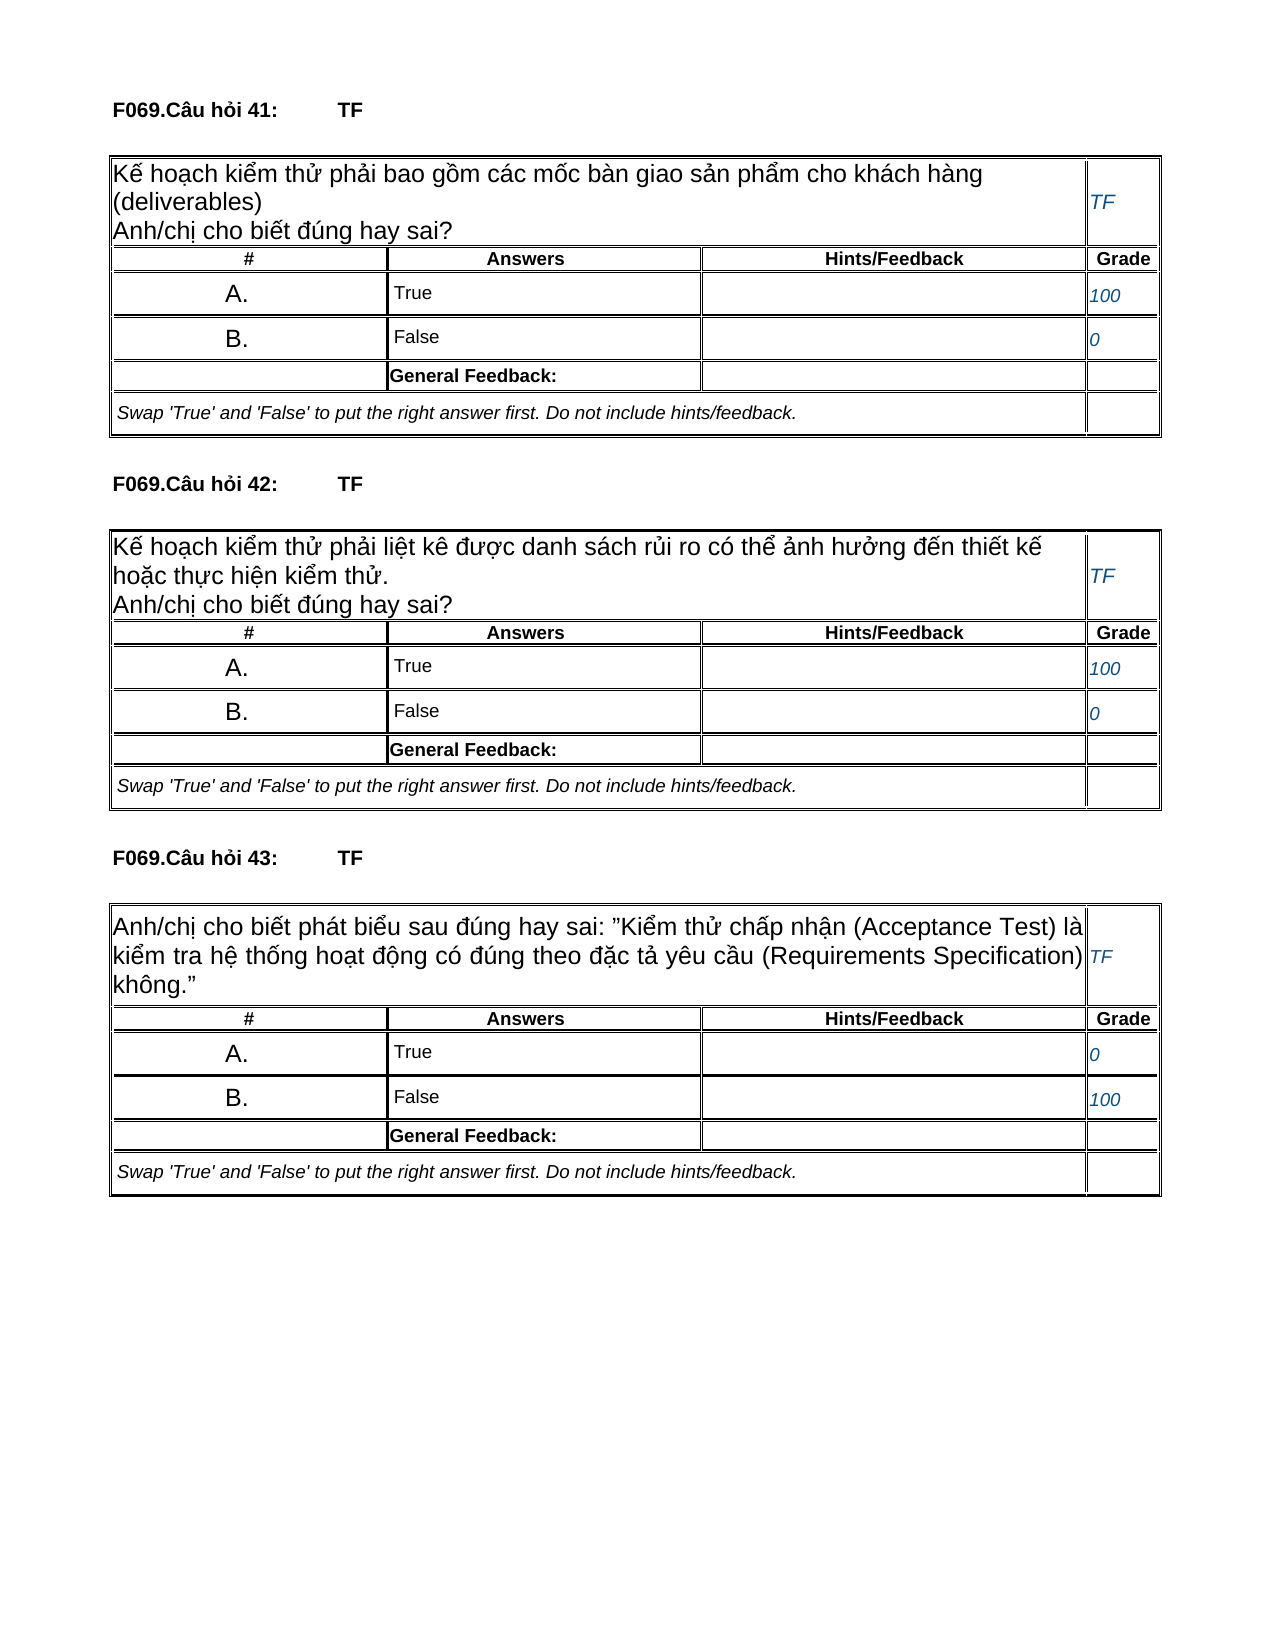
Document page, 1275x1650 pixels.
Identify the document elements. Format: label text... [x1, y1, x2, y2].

table_cell Answers [389, 622, 700, 643]
table_cell Answers [389, 1008, 700, 1029]
table_cell [1087, 763, 1159, 808]
table_cell 100 [1088, 270, 1159, 314]
table_cell False [389, 691, 700, 732]
table_cell [703, 1033, 1085, 1074]
table_cell False [389, 1077, 700, 1118]
table_cell General Feedback: [389, 736, 700, 763]
table_cell False [389, 318, 700, 358]
table_cell # [112, 619, 386, 643]
table_cell Grade [1088, 1005, 1159, 1029]
table_cell [703, 273, 1085, 314]
table_cell [112, 270, 386, 314]
table_cell # [110, 245, 387, 269]
table_cell [1088, 1118, 1159, 1149]
table_cell [112, 359, 386, 389]
table_cell Grade [1087, 245, 1160, 269]
table_cell Hints/Feedback [703, 622, 1085, 643]
table_cell Swap 'True' and 'False' to put the right answer first. Do not include hints/feedback. [112, 763, 1087, 808]
table_cell True [389, 1033, 700, 1074]
table_cell [112, 732, 386, 763]
table_cell [1088, 732, 1159, 763]
table_cell Swap 'True' and 'False' to put the right answer first. Do not include hints/feedback. [112, 1149, 1087, 1194]
table_cell 0 [1088, 314, 1159, 358]
table_header TF [1087, 906, 1159, 1004]
table_cell [1087, 1149, 1159, 1194]
table_cell [703, 318, 1085, 358]
table_cell [112, 1118, 386, 1149]
table_cell [703, 1122, 1085, 1149]
table_cell 0 [1088, 1029, 1159, 1074]
table_cell # [112, 1005, 386, 1029]
table_cell 0 [1087, 688, 1160, 732]
table_cell [1087, 390, 1159, 434]
table_cell Hints/Feedback [703, 248, 1085, 269]
table_header Kế hoạch kiểm thử phải bao gồm các mốc bàn giao sản phẩm cho khách hàng (deliverables) Anh/chị cho biết đúng hay sai? [112, 159, 1087, 245]
table_header Anh/chị cho biết phát biểu sau đúng hay sai: ”Kiểm thử chấp nhận (Acceptance Test) là kiểm tra hệ thống hoạt động có đúng theo đặc tả yêu cầu (Requirements Specification) không.” [112, 906, 1087, 1004]
table_cell General Feedback: [389, 362, 700, 389]
table_cell [112, 1029, 386, 1074]
table_cell Hints/Feedback [703, 1008, 1085, 1029]
table_header TF [1087, 532, 1159, 618]
table_cell True [389, 647, 700, 688]
subtitle TF [112, 462, 1162, 496]
subtitle TF [112, 89, 1162, 122]
table_cell Answers [389, 248, 700, 269]
table_cell 100 [1088, 643, 1159, 688]
table_cell True [389, 273, 700, 314]
subtitle TF [112, 836, 1162, 869]
table_cell [703, 736, 1085, 763]
table_cell [112, 314, 386, 358]
table_cell General Feedback: [389, 1122, 700, 1149]
table_cell [112, 1074, 386, 1118]
table_cell 100 [1088, 1074, 1159, 1118]
table_cell [703, 1077, 1085, 1118]
table_cell [112, 643, 386, 688]
table_cell [703, 647, 1085, 688]
table_cell [110, 688, 387, 732]
table_cell [703, 691, 1085, 732]
table_header TF [1087, 159, 1159, 245]
table_cell Grade [1088, 619, 1159, 643]
table_cell [703, 362, 1085, 389]
table_cell [1088, 359, 1159, 389]
table_cell Swap 'True' and 'False' to put the right answer first. Do not include hints/feedback. [112, 390, 1087, 434]
table_header Kế hoạch kiểm thử phải liệt kê được danh sách rủi ro có thể ảnh hưởng đến thiết kế hoặc thực hiện kiểm thử. Anh/chị cho biết đúng hay sai? [112, 532, 1087, 618]
